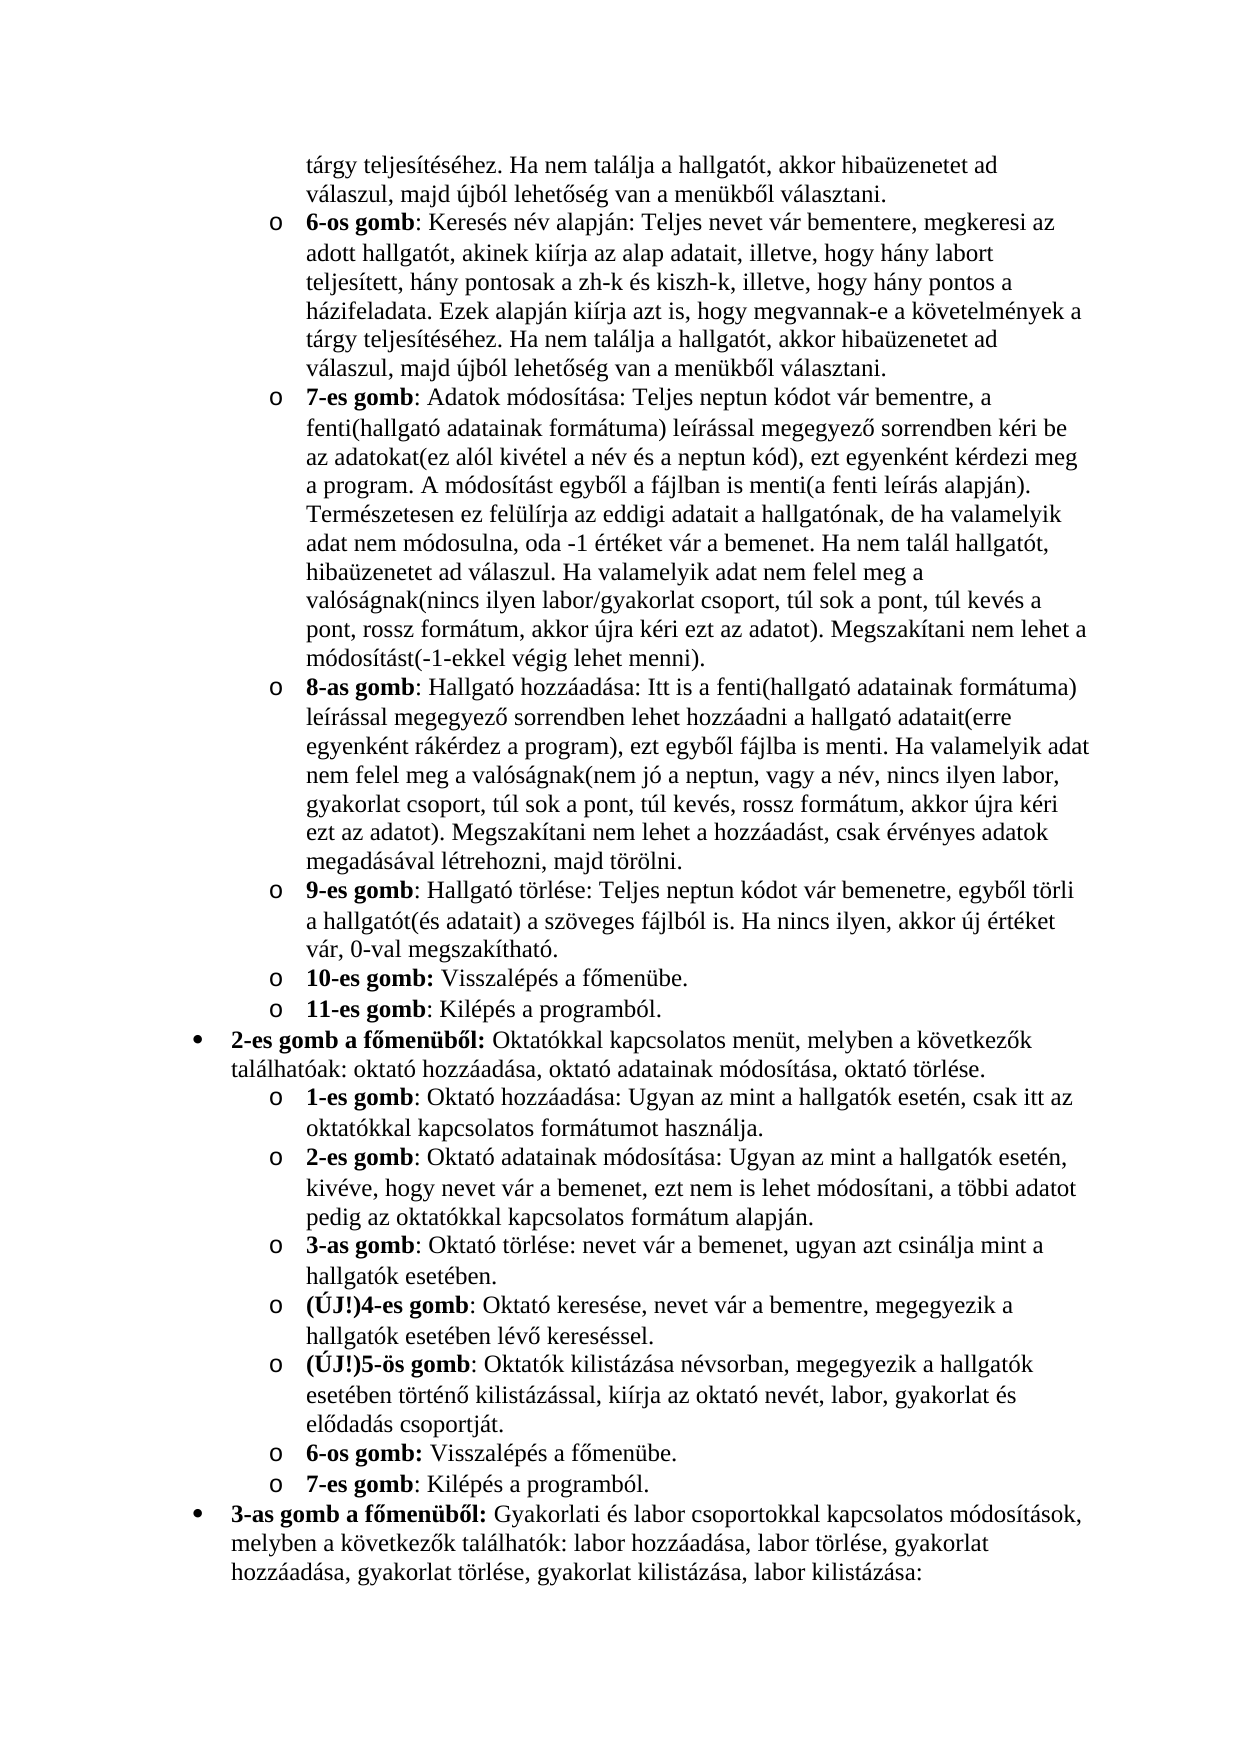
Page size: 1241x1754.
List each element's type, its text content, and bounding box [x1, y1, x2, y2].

list 9-es gomb: Hallgató törlése: Teljes neptun kódot vár bemenetre, egyből törli a hallgatót(és adatait) a szöveges fájlból is. Ha nincs ilyen, akkor új értéket vár, 0-val megszakítható. [268, 875, 1090, 963]
list 2-es gomb a főmenüből: Oktatókkal kapcsolatos menüt, melyben a következők találhatóak: oktató hozzáadása, oktató adatainak módosítása, oktató törlése. [193, 1025, 1090, 1082]
list 6-os gomb: Keresés név alapján: Teljes nevet vár bementere, megkeresi az adott hallgatót, akinek kiírja az alap adatait, illetve, hogy hány labort teljesített, hány pontosak a zh-k és kiszh-k, illetve, hogy hány pontos a házifeladata. Ezek alapján kiírja azt is, hogy megvannak-e a követelmények a tárgy teljesítéséhez. Ha nem találja a hallgatót, akkor hibaüzenetet ad válaszul, majd újból lehetőség van a menükből választani. [268, 207, 1090, 382]
list (ÚJ!)5-ös gomb: Oktatók kilistázása névsorban, megegyezik a hallgatók esetében történő kilistázással, kiírja az oktató nevét, labor, gyakorlat és elődadás csoportját. [268, 1349, 1090, 1438]
list 3-as gomb a főmenüből: Gyakorlati és labor csoportokkal kapcsolatos módosítások, melyben a következők találhatók: labor hozzáadása, labor törlése, gyakorlat hozzáadása, gyakorlat törlése, gyakorlat kilistázása, labor kilistázása: [193, 1499, 1090, 1586]
list 10-es gomb: Visszalépés a főmenübe. [268, 963, 1090, 994]
list 1-es gomb: Oktató hozzáadása: Ugyan az mint a hallgatók esetén, csak itt az oktatókkal kapcsolatos formátumot használja. [268, 1082, 1090, 1142]
list 3-as gomb: Oktató törlése: nevet vár a bemenet, ugyan azt csinálja mint a hallgatók esetében. [268, 1230, 1090, 1290]
list 11-es gomb: Kilépés a programból. [268, 994, 1090, 1025]
list 7-es gomb: Kilépés a programból. [268, 1469, 1090, 1499]
list 7-es gomb: Adatok módosítása: Teljes neptun kódot vár bementre, a fenti(hallgató adatainak formátuma) leírással megegyező sorrendben kéri be az adatokat(ez alól kivétel a név és a neptun kód), ezt egyenként kérdezi meg a program. A módosítást egyből a fájlban is menti(a fenti leírás alapján). Természetesen ez felülírja az eddigi adatait a hallgatónak, de ha valamelyik adat nem módosulna, oda -1 értéket vár a bemenet. Ha nem talál hallgatót, hibaüzenetet ad válaszul. Ha valamelyik adat nem felel meg a valóságnak(nincs ilyen labor/gyakorlat csoport, túl sok a pont, túl kevés a pont, rossz formátum, akkor újra kéri ezt az adatot). Megszakítani nem lehet a módosítást(-1-ekkel végig lehet menni). [268, 382, 1090, 672]
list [268, 150, 1090, 207]
list 2-es gomb: Oktató adatainak módosítása: Ugyan az mint a hallgatók esetén, kivéve, hogy nevet vár a bemenet, ezt nem is lehet módosítani, a többi adatot pedig az oktatókkal kapcsolatos formátum alapján. [268, 1142, 1090, 1230]
list 6-os gomb: Visszalépés a főmenübe. [268, 1438, 1090, 1469]
list (ÚJ!)4-es gomb: Oktató keresése, nevet vár a bementre, megegyezik a hallgatók esetében lévő kereséssel. [268, 1290, 1090, 1349]
list 8-as gomb: Hallgató hozzáadása: Itt is a fenti(hallgató adatainak formátuma) leírással megegyező sorrendben lehet hozzáadni a hallgató adatait(erre egyenként rákérdez a program), ezt egyből fájlba is menti. Ha valamelyik adat nem felel meg a valóságnak(nem jó a neptun, vagy a név, nincs ilyen labor, gyakorlat csoport, túl sok a pont, túl kevés, rossz formátum, akkor újra kéri ezt az adatot). Megszakítani nem lehet a hozzáadást, csak érvényes adatok megadásával létrehozni, majd törölni. [268, 672, 1090, 875]
